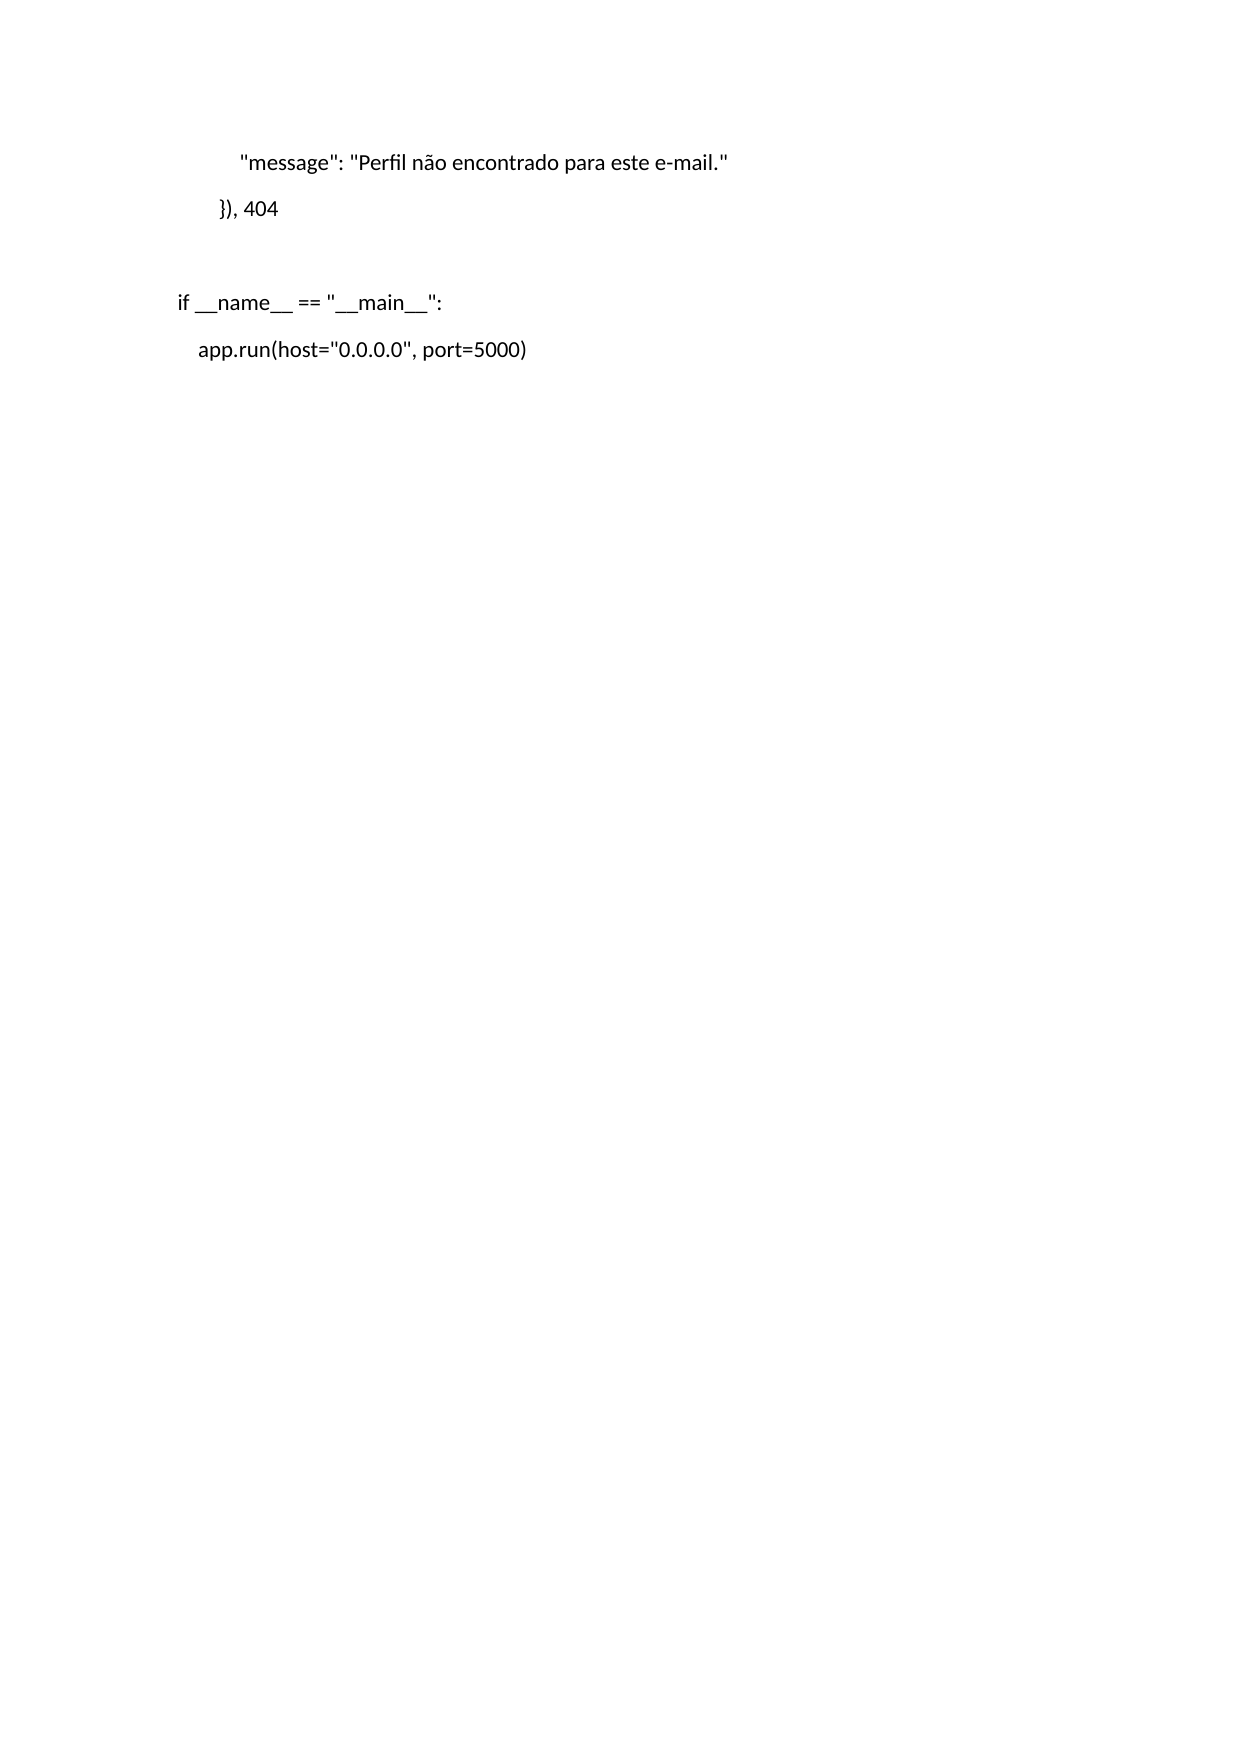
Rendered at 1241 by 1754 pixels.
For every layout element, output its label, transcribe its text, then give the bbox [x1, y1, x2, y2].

text "message": "Perfil não encontrado para este e-mail." [177, 148, 1063, 176]
text app.run(host="0.0.0.0", port=5000) [177, 335, 1063, 363]
text if __name__ == "__main__": [177, 288, 1063, 316]
text }), 404 [177, 194, 1063, 222]
